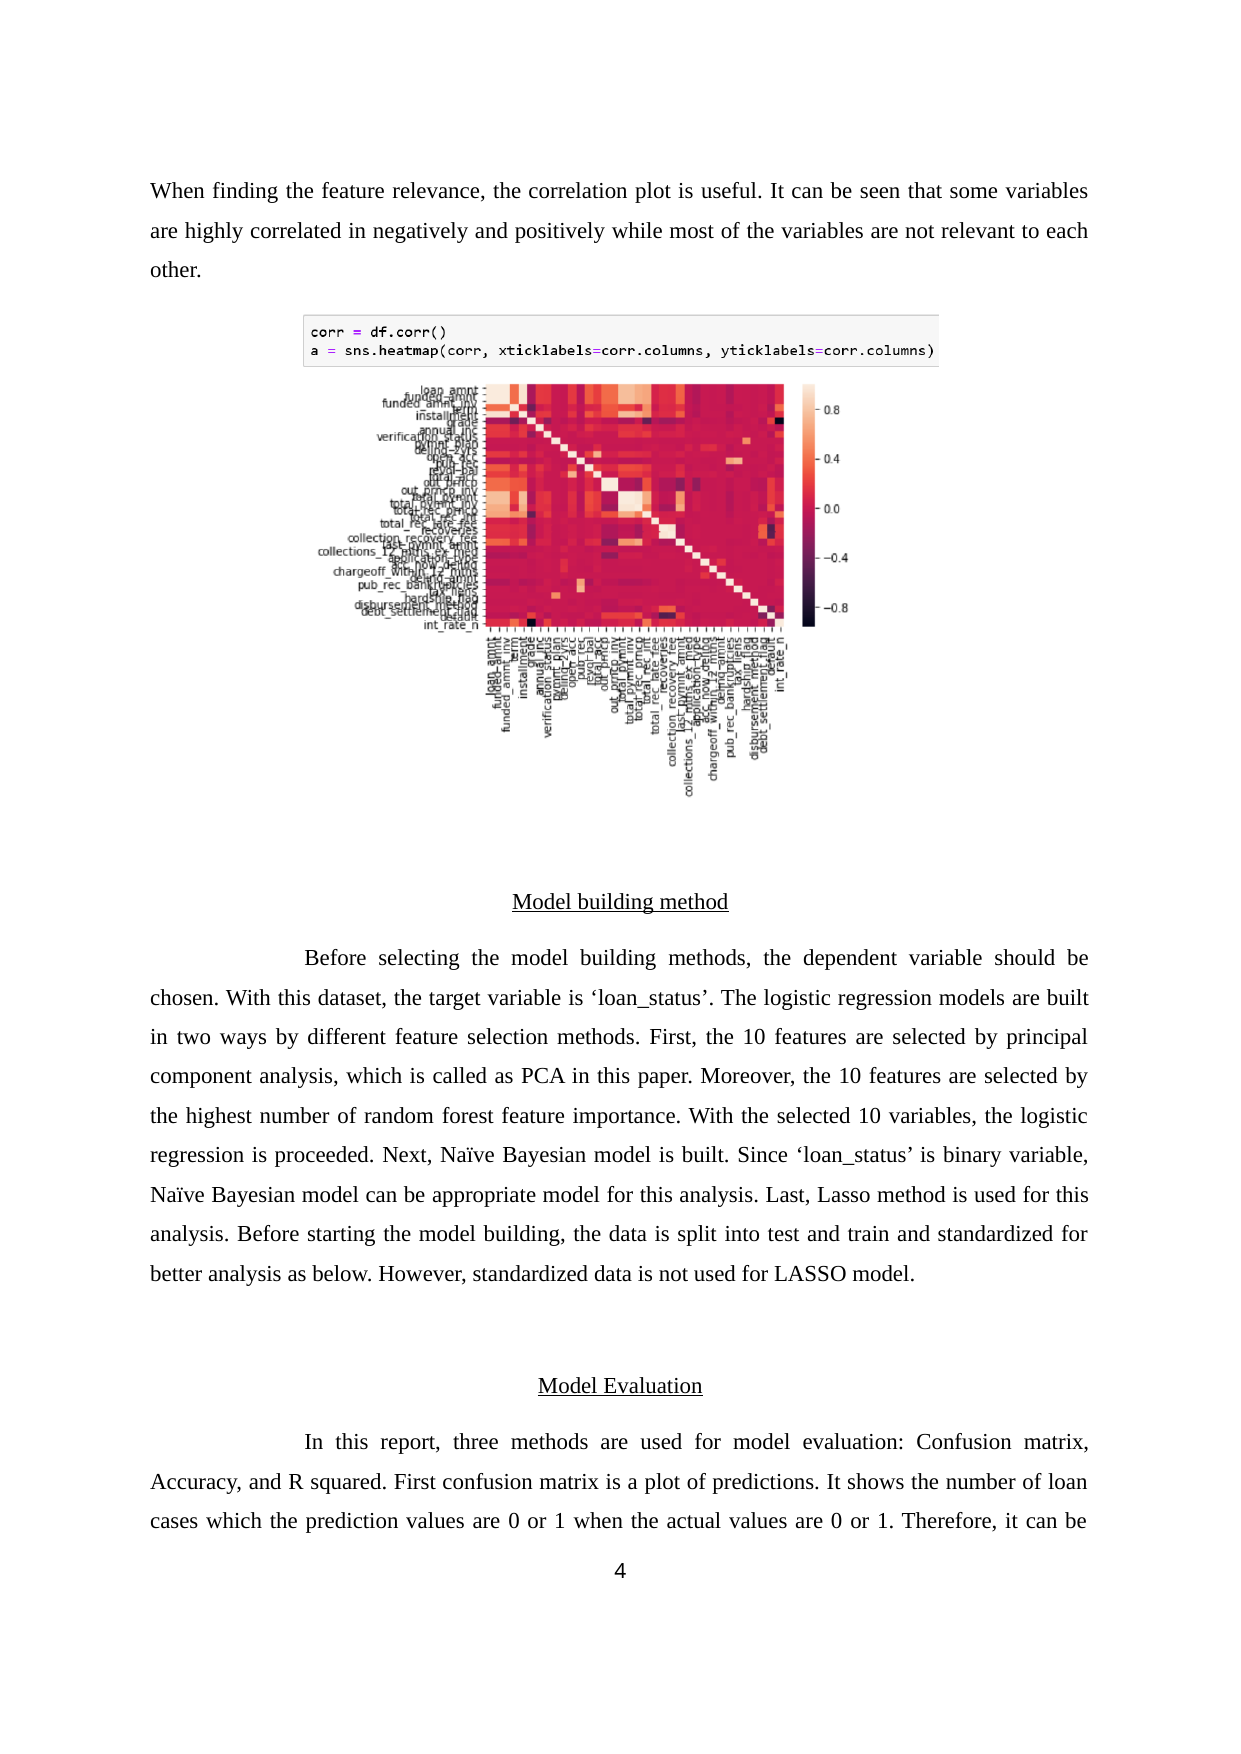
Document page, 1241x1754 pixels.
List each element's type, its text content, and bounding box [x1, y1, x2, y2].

picture [301, 312, 939, 801]
text When finding the feature relevance, the correlation plot is useful. It can be seen that some variables are highly correlated in negatively and positively while most of the variables are not relevant to each other. [150, 177, 1090, 282]
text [150, 1428, 1090, 1534]
text Model building method [150, 888, 1090, 914]
text Before selecting the model building methods, the dependent variable should be chosen. With this dataset, the target variable is ‘loan_status’. The logistic regression models are built in two ways by different feature selection methods. First, the 10 features are selected by principal component analysis, which is called as PCA in this paper. Moreover, the 10 features are selected by the highest number of random forest feature importance. With the selected 10 variables, the logistic regression is proceeded. Next, Naïve Bayesian model is built. Since ‘loan_status’ is binary variable, Naïve Bayesian model can be appropriate model for this analysis. Last, Lasso method is used for this analysis. Before starting the model building, the data is split into test and train and standardized for better analysis as below. However, standardized data is not used for LASSO model. [150, 944, 1090, 1286]
text Model Evaluation [150, 1372, 1090, 1399]
